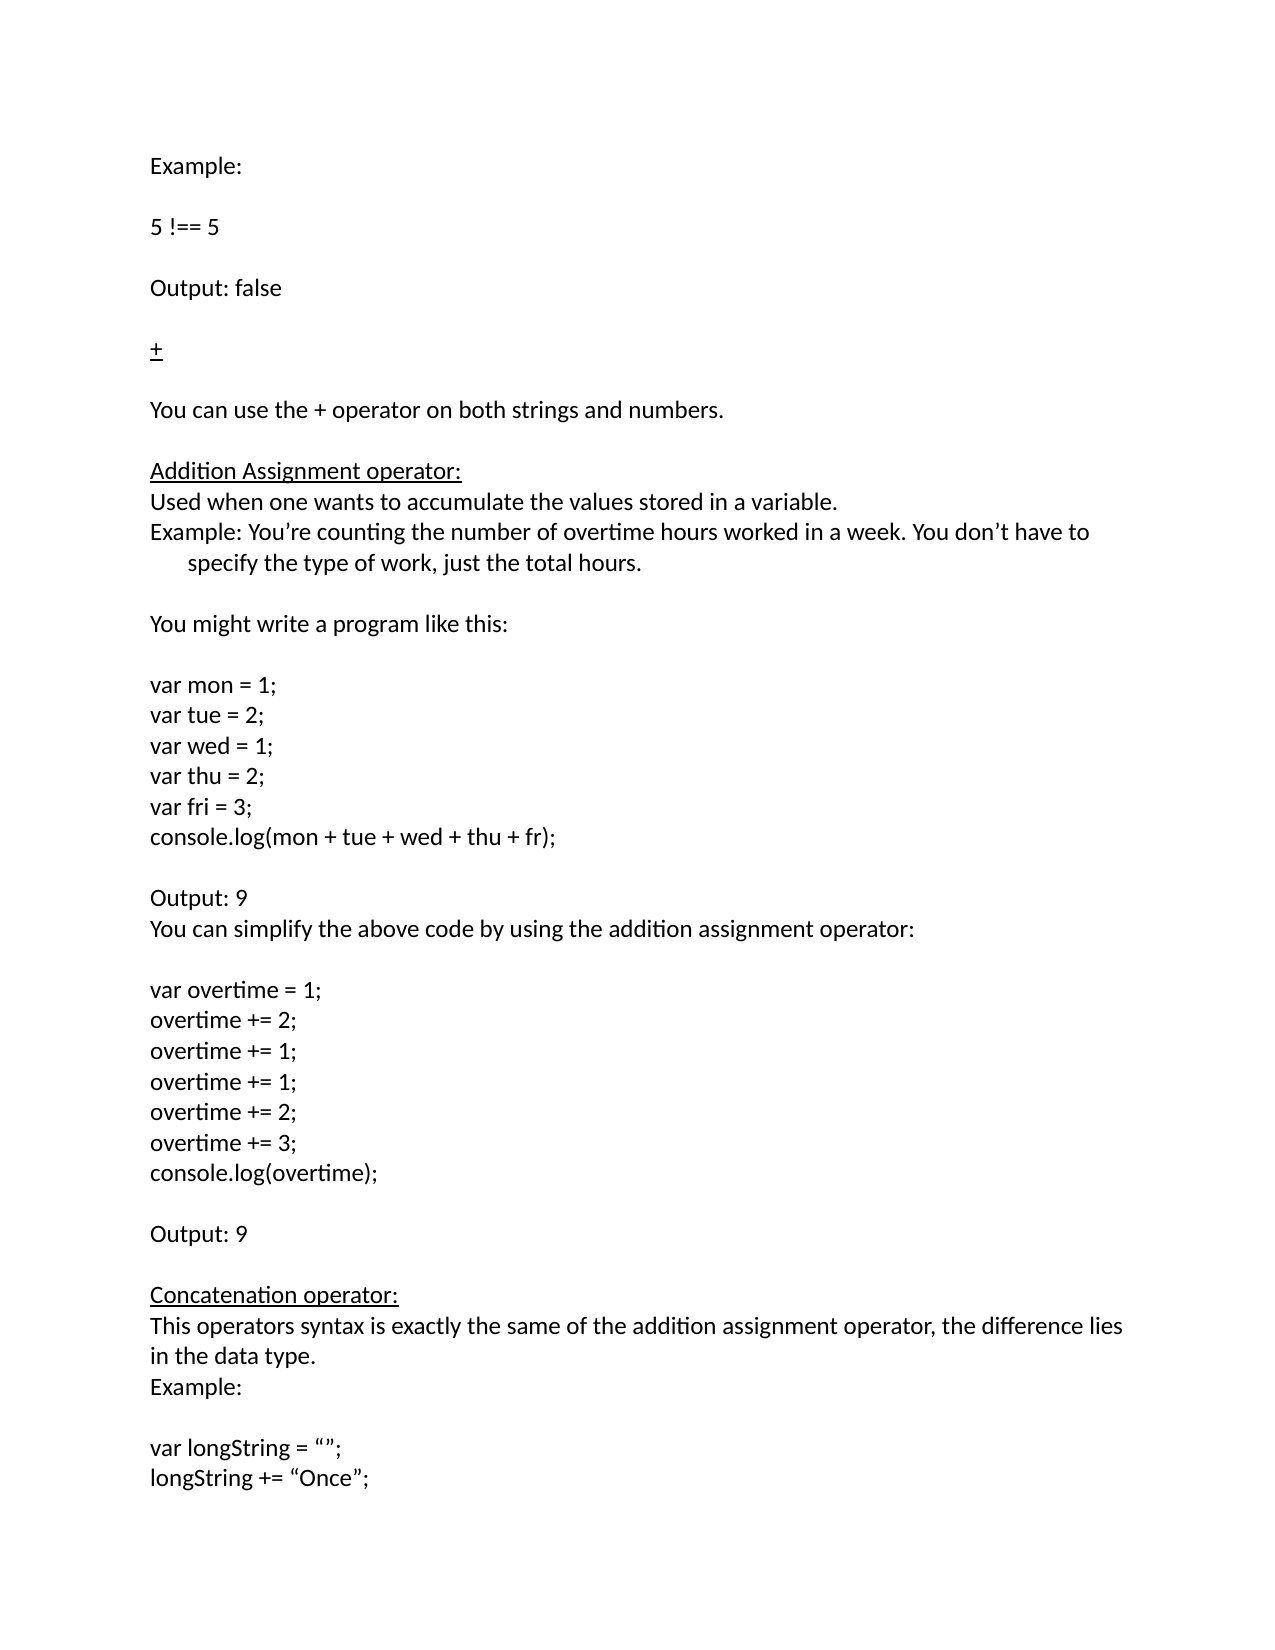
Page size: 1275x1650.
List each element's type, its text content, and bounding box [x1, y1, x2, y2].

list Output: 9 [150, 1218, 1125, 1249]
list This operators syntax is exactly the same of the addition assignment operator, the difference lies in the data type. [150, 1310, 1125, 1371]
list var wed = 1; [150, 730, 1125, 760]
list longString += “Once”; [150, 1462, 1125, 1493]
list var overtime = 1; [150, 974, 1125, 1004]
list Used when one wants to accumulate the values stored in a variable. [150, 486, 1125, 516]
list overtime += 3; [150, 1127, 1125, 1157]
list You can simplify the above code by using the addition assignment operator: [150, 913, 1125, 943]
list 5 !== 5 [150, 211, 1125, 242]
list console.log(mon + tue + wed + thu + fr); [150, 821, 1125, 852]
list var thu = 2; [150, 760, 1125, 791]
list Addition Assignment operator: [150, 455, 1125, 486]
list + [150, 333, 1125, 364]
list var tue = 2; [150, 699, 1125, 730]
list Concatenation operator: [150, 1279, 1125, 1310]
list overtime += 2; [150, 1004, 1125, 1035]
list Example: [150, 1371, 1125, 1401]
list Output: false [150, 272, 1125, 303]
list Example: You’re counting the number of overtime hours worked in a week. You don’t have to specify the type of work, just the total hours. [150, 516, 1125, 577]
list Output: 9 [150, 882, 1125, 913]
list var fri = 3; [150, 791, 1125, 821]
list var longString = “”; [150, 1432, 1125, 1462]
list You can use the + operator on both strings and numbers. [150, 394, 1125, 425]
list overtime += 1; [150, 1066, 1125, 1096]
list overtime += 2; [150, 1096, 1125, 1127]
list You might write a program like this: [150, 608, 1125, 638]
list var mon = 1; [150, 669, 1125, 699]
list Example: [150, 150, 1125, 181]
list overtime += 1; [150, 1035, 1125, 1066]
list console.log(overtime); [150, 1157, 1125, 1188]
